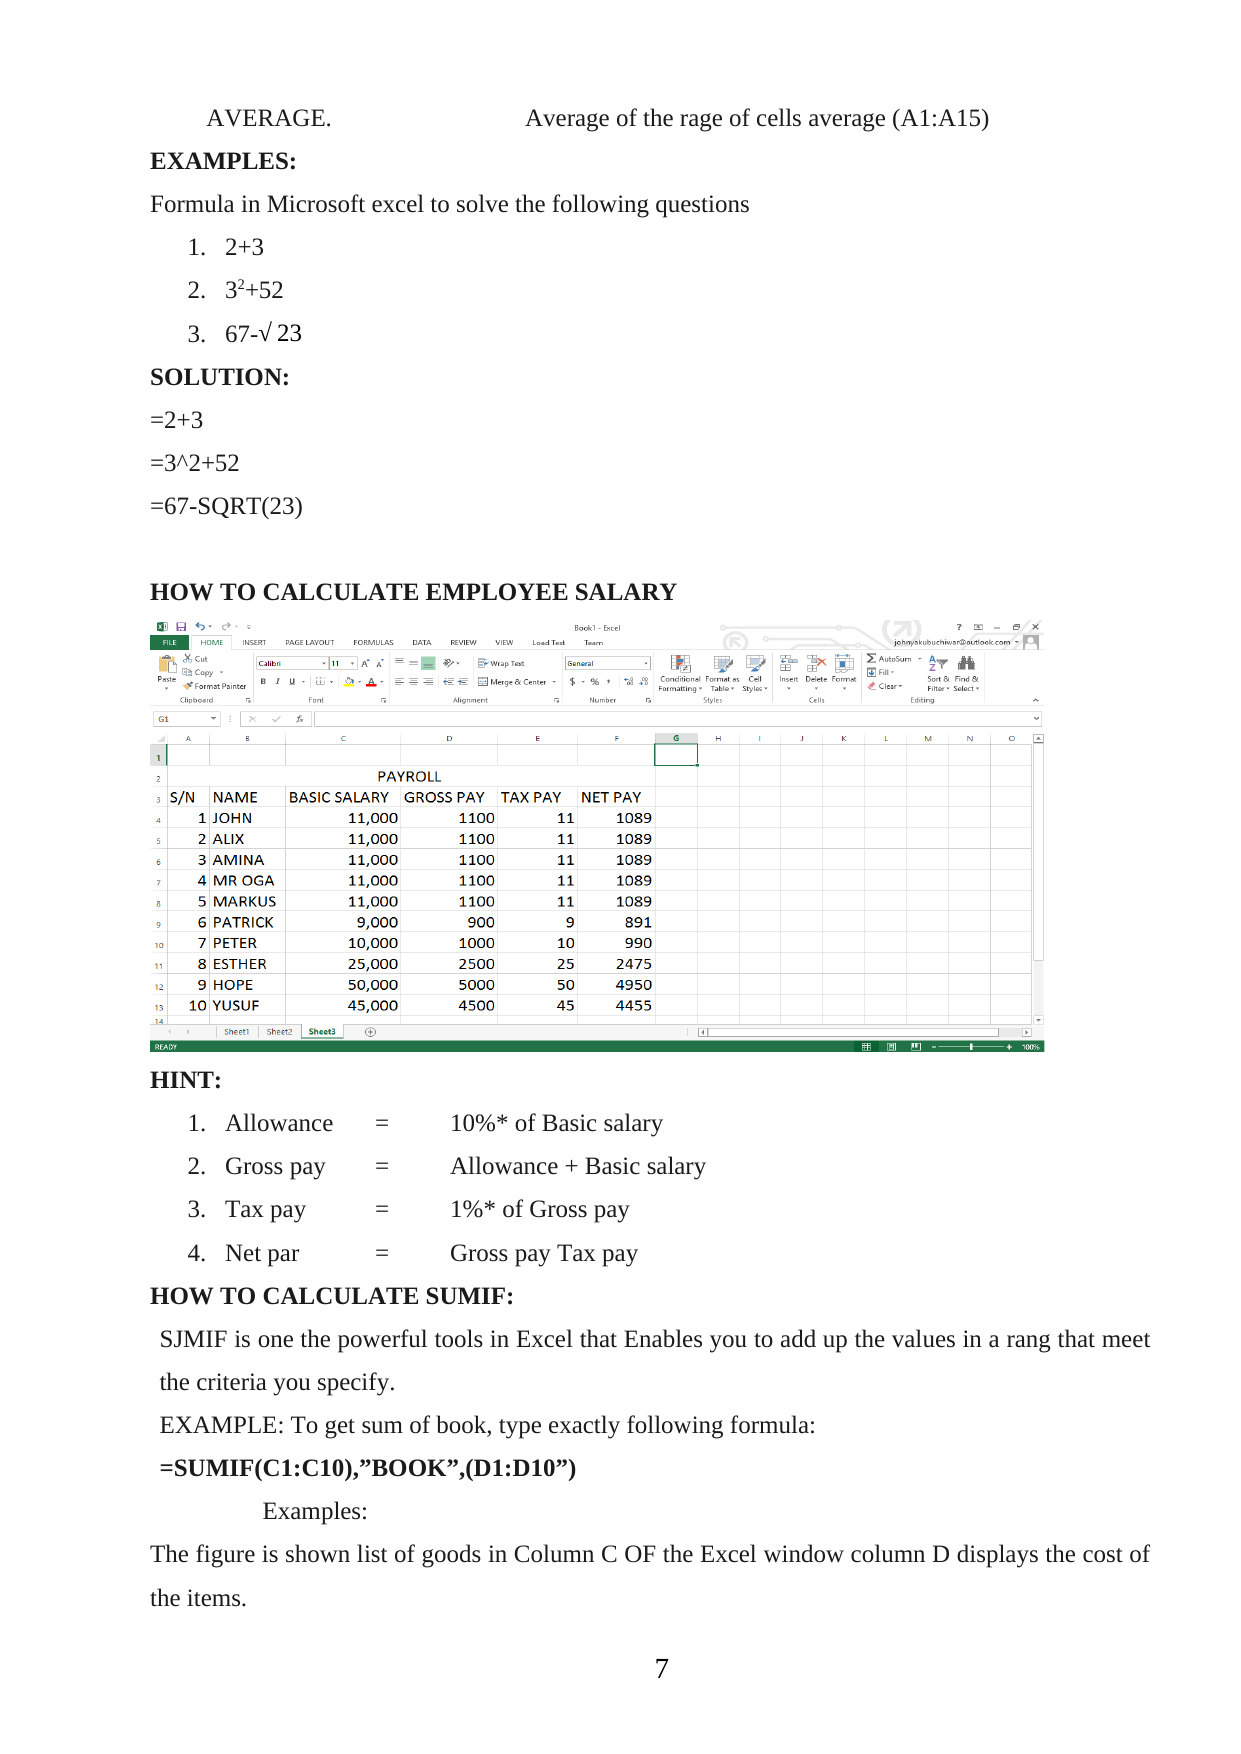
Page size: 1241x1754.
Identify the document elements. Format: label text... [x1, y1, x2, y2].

picture [150, 620, 1045, 1052]
list 32+52 [187, 276, 1153, 304]
list Allowance = 10%* of Basic salary [187, 1108, 1153, 1137]
text Formula in Microsoft excel to solve the following questions [150, 189, 1153, 218]
list EXAMPLE: To get sum of book, type exactly following formula: [159, 1410, 1153, 1439]
list Examples: [262, 1496, 1153, 1525]
list Net par = Gross pay Tax pay [187, 1238, 1153, 1266]
list =SUMIF(C1:C10),”BOOK”,(D1:D10”) [159, 1453, 1153, 1482]
list 2+3 [187, 232, 1153, 261]
text HOW TO CALCULATE EMPLOYEE SALARY [150, 577, 1153, 606]
list Gross pay = Allowance + Basic salary [187, 1151, 1153, 1180]
text SOLUTION: [150, 362, 1153, 391]
text AVERAGE. Average of the rage of cells average (A1:A15) [206, 103, 1153, 132]
text HOW TO CALCULATE SUMIF: [150, 1281, 1153, 1309]
text =3^2+52 [150, 448, 1153, 477]
text =2+3 [150, 405, 1153, 434]
text =67-SQRT(23) [150, 491, 1153, 520]
list Tax pay = 1%* of Gross pay [187, 1194, 1153, 1223]
list 67- [187, 319, 1153, 347]
text EXAMPLES: [150, 146, 1153, 175]
text The figure is shown list of goods in Column C OF the Excel window column D displays the cost of the items. [150, 1539, 1153, 1611]
text HINT: [150, 1065, 1153, 1094]
list SJMIF is one the powerful tools in Excel that Enables you to add up the values in a rang that meet the criteria you specify. [159, 1324, 1153, 1396]
